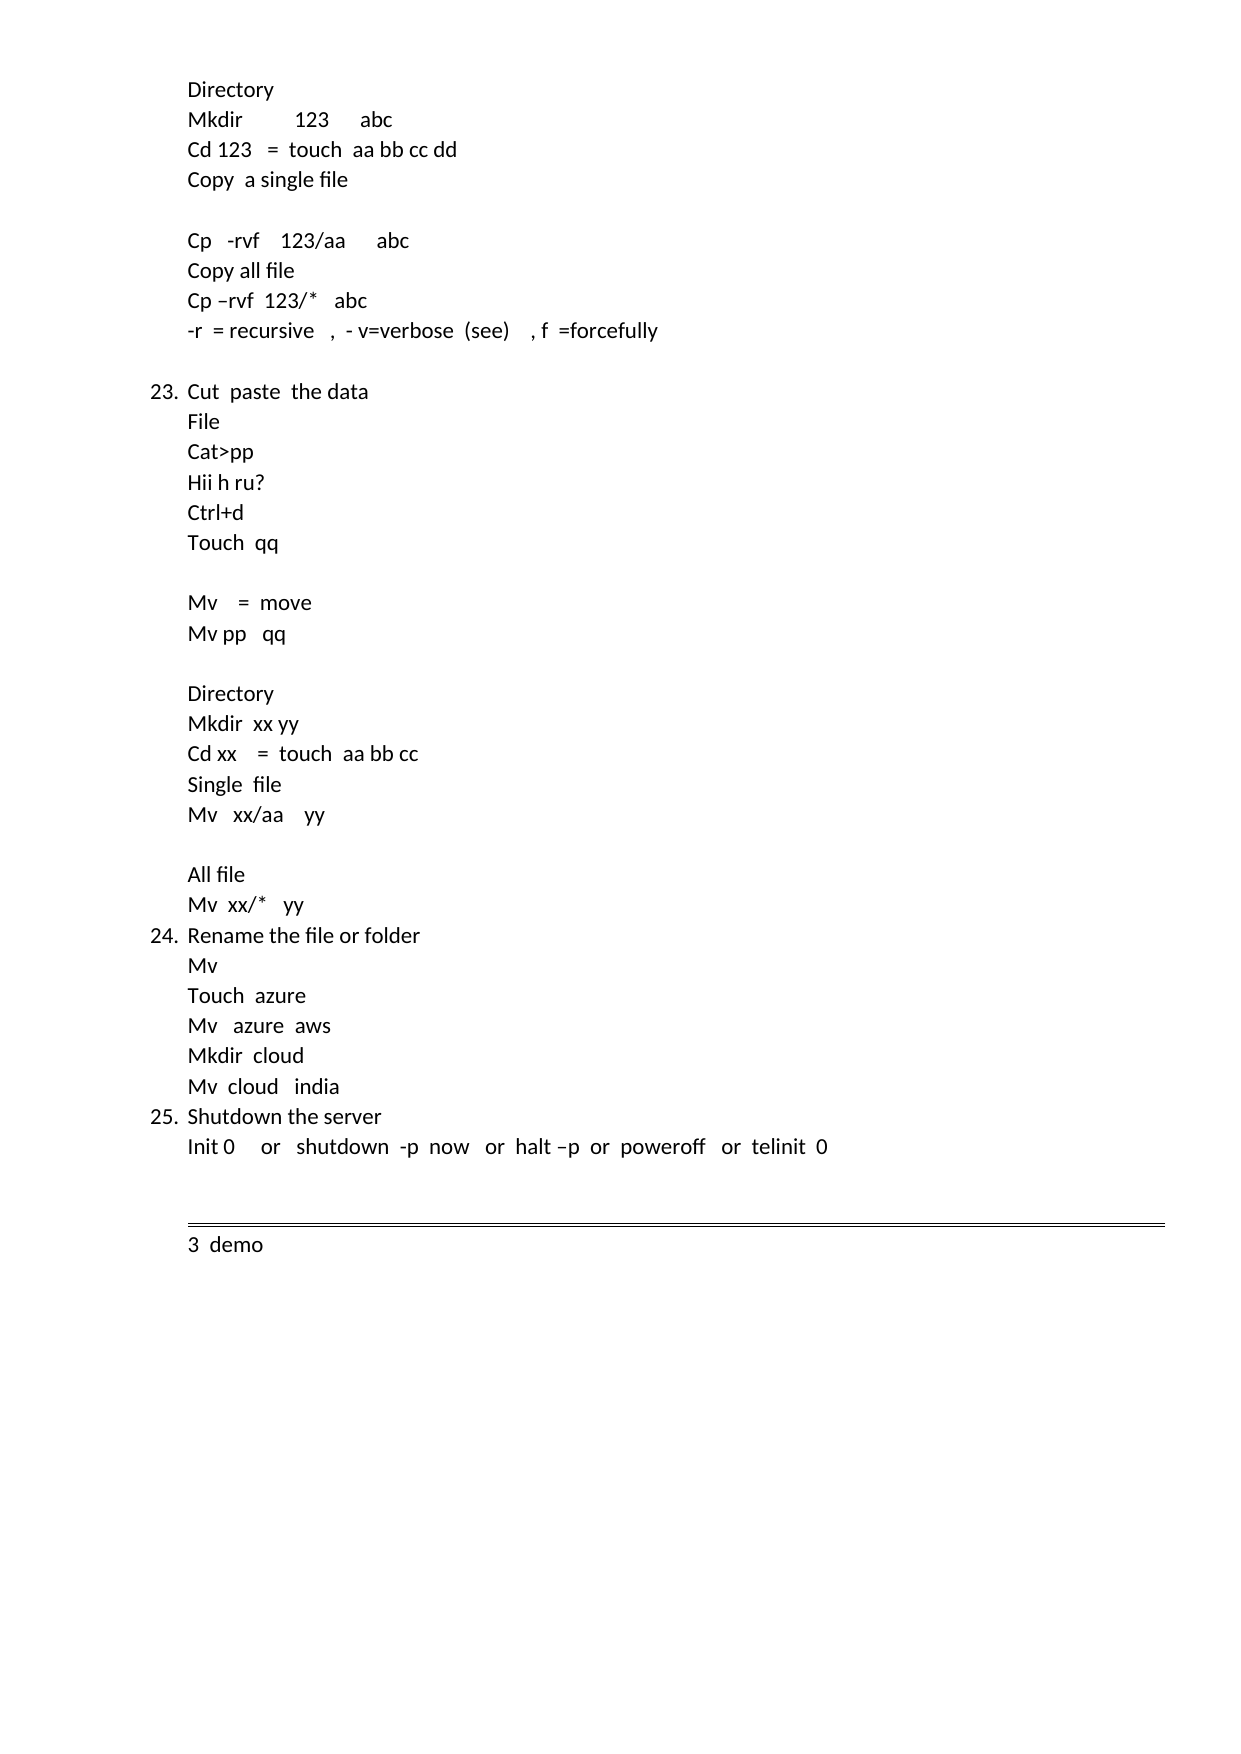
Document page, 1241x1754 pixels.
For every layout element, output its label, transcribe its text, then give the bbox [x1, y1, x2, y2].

list Mkdir 123 abc [187, 105, 1165, 133]
list Directory [187, 679, 1165, 707]
list Single file [187, 770, 1165, 798]
list Mkdir xx yy [187, 709, 1165, 737]
list Copy all file [187, 256, 1165, 284]
list Mv xx/aa yy [187, 800, 1165, 828]
list File [187, 407, 1165, 435]
list Cut paste the data [150, 377, 1165, 405]
list Cp –rvf 123/* abc [187, 286, 1165, 314]
list Mv xx/* yy [187, 891, 1165, 919]
list Mkdir cloud [187, 1042, 1165, 1070]
list Directory [187, 75, 1165, 103]
list Mv pp qq [187, 619, 1165, 647]
list Ctrl+d [187, 498, 1165, 526]
list Init 0 or shutdown -p now or halt –p or poweroff or telinit 0 [187, 1132, 1165, 1160]
list Mv cloud india [187, 1072, 1165, 1100]
list Cd xx = touch aa bb cc [187, 739, 1165, 768]
list All file [187, 860, 1165, 888]
list Copy a single file [187, 166, 1165, 194]
list Rename the file or folder [150, 921, 1165, 949]
list Shutdown the server [150, 1102, 1165, 1130]
list Mv azure aws [187, 1011, 1165, 1039]
list -r = recursive , - v=verbose (see) , f =forcefully [187, 317, 1165, 345]
list Hii h ru? [187, 468, 1165, 496]
list Cd 123 = touch aa bb cc dd [187, 135, 1165, 163]
list 3 demo [187, 1230, 1165, 1258]
list Mv = move [187, 588, 1165, 617]
list Touch qq [187, 528, 1165, 556]
list Cat>pp [187, 437, 1165, 466]
list Cp -rvf 123/aa abc [187, 226, 1165, 254]
list Mv [187, 951, 1165, 979]
list Touch azure [187, 981, 1165, 1009]
